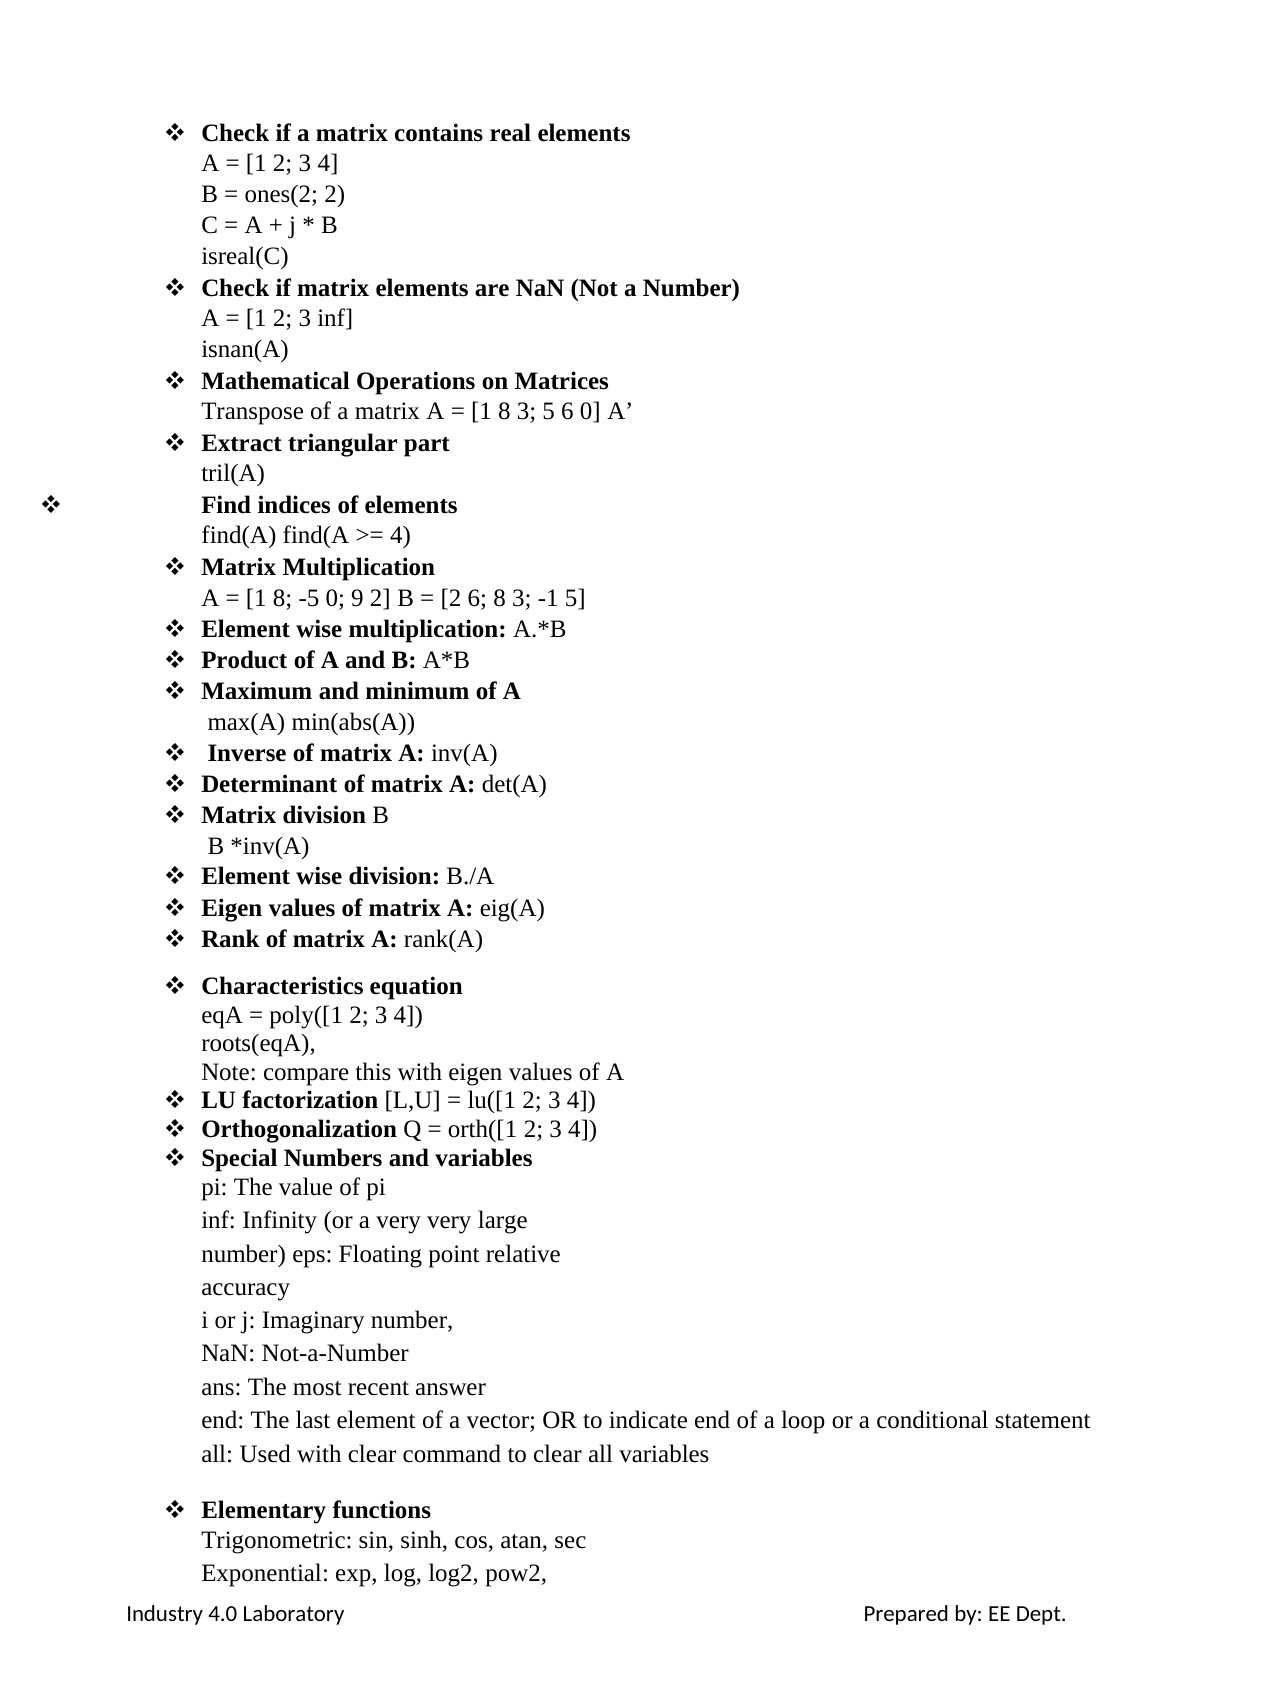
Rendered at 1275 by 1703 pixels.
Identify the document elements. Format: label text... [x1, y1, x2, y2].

subtitle Maximum and minimum of A [163, 676, 1260, 705]
subtitle Element wise multiplication: A.*B [163, 614, 1260, 642]
list Orthogonalization Q = orth([1 2; 3 4]) [163, 1114, 1260, 1143]
list Rank of matrix A: rank(A) [163, 924, 1260, 952]
subtitle Matrix Multiplication [163, 552, 1260, 581]
subtitle Elementary functions [163, 1496, 1260, 1525]
text tril(A) [201, 458, 1260, 487]
list Eigen values of matrix A: eig(A) [163, 893, 1260, 922]
list Characteristics equation eqA = poly([1 2; 3 4]) roots(eqA), [163, 972, 463, 1057]
text NaN: Not-a-Number [201, 1338, 1260, 1367]
text B = ones(2; 2) C = A + j * B [201, 179, 345, 239]
subtitle Determinant of matrix A: det(A) [163, 769, 1260, 797]
text isreal(C) [201, 241, 1260, 270]
text A = [1 8; -5 0; 9 2] B = [2 6; 8 3; -1 5] [201, 583, 1260, 611]
text end: The last element of a vector; OR to indicate end of a loop or a conditional statement all: Used with clear command to clear all variables [201, 1405, 1091, 1467]
subtitle Find indices of elements [39, 490, 581, 519]
text pi: The value of pi [201, 1172, 1260, 1201]
subtitle Extract triangular part [163, 428, 1260, 457]
list Matrix division B B *inv(A) [163, 800, 389, 859]
subtitle Check if matrix elements are NaN (Not a Number) [163, 273, 1260, 302]
text A = [1 2; 3 4] [201, 148, 1260, 177]
text Note: compare this with eigen values of A [201, 1057, 1260, 1086]
list Product of A and B: A*B [163, 645, 1260, 673]
text max(A) min(abs(A)) [207, 707, 1260, 736]
subtitle Check if a matrix contains real elements [163, 118, 1260, 146]
subtitle Mathematical Operations on Matrices [163, 366, 1260, 395]
subtitle Special Numbers and variables [163, 1143, 1260, 1172]
list LU factorization [L,U] = lu([1 2; 3 4]) [163, 1086, 1260, 1114]
text Transpose of a matrix A = [1 8 3; 5 6 0] A’ [201, 396, 1260, 425]
text inf: Infinity (or a very very large number) eps: Floating point relative accuracy [201, 1205, 618, 1301]
text isnan(A) [201, 334, 1260, 363]
text i or j: Imaginary number, [201, 1305, 1260, 1334]
text ans: The most recent answer [201, 1372, 1260, 1401]
list Inverse of matrix A: inv(A) [163, 738, 1260, 767]
text find(A) find(A >= 4) [47, 521, 565, 549]
text A = [1 2; 3 inf] [201, 303, 1260, 332]
subtitle Element wise division: B./A [163, 862, 1260, 891]
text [201, 1525, 591, 1587]
